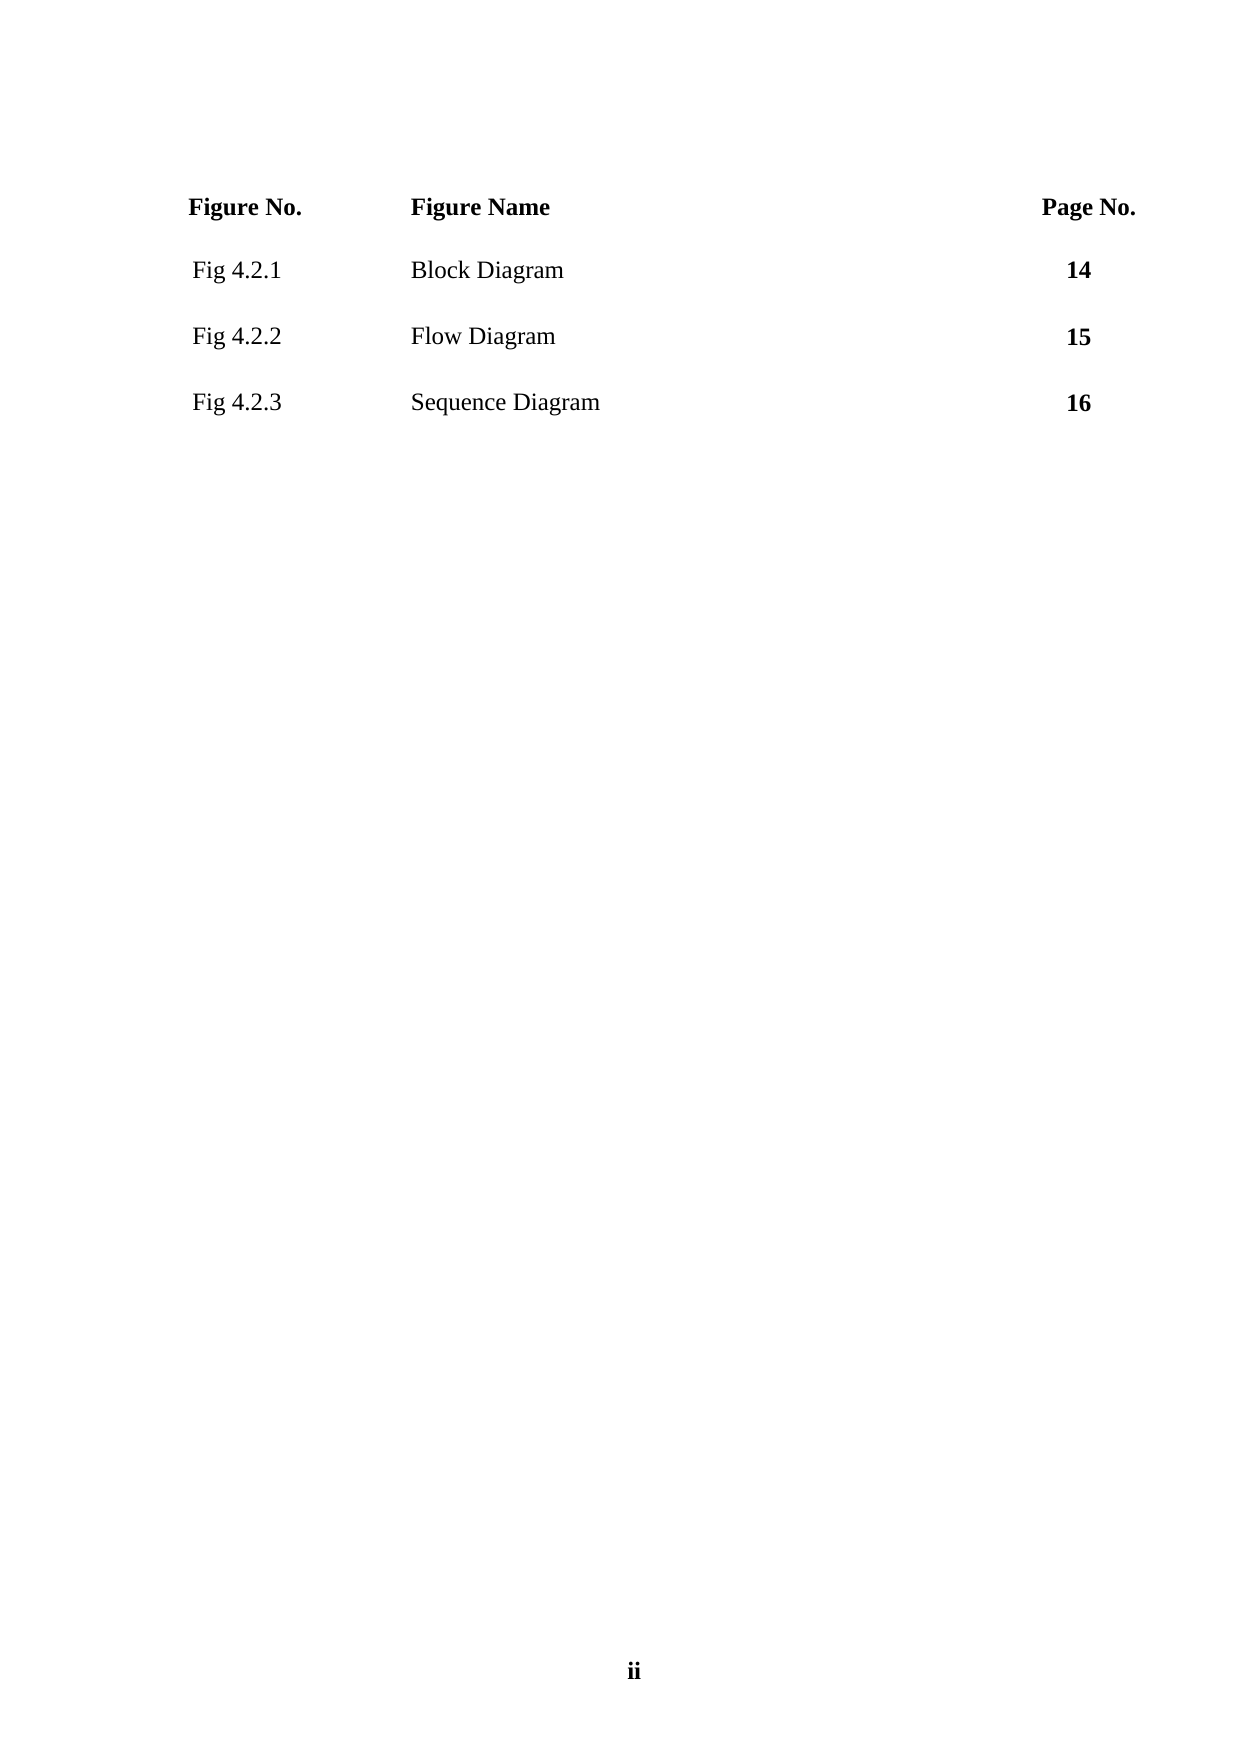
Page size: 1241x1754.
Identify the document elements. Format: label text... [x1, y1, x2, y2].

text ii [139, 1656, 1180, 1685]
table_header Page No. [811, 192, 1168, 238]
table_cell Fig 4.2.3 [156, 369, 345, 418]
table_cell Fig 4.2.2 [156, 303, 345, 369]
table_cell 16 [811, 369, 1168, 418]
table_cell Sequence Diagram [345, 369, 811, 418]
table_cell 15 [811, 303, 1168, 369]
table_header Figure Name [345, 192, 811, 238]
table_header Figure No. [156, 192, 345, 238]
table_cell Flow Diagram [345, 303, 811, 369]
table_cell Fig 4.2.1 [156, 238, 345, 303]
table_cell 14 [811, 238, 1168, 303]
table_cell Block Diagram [345, 238, 811, 303]
